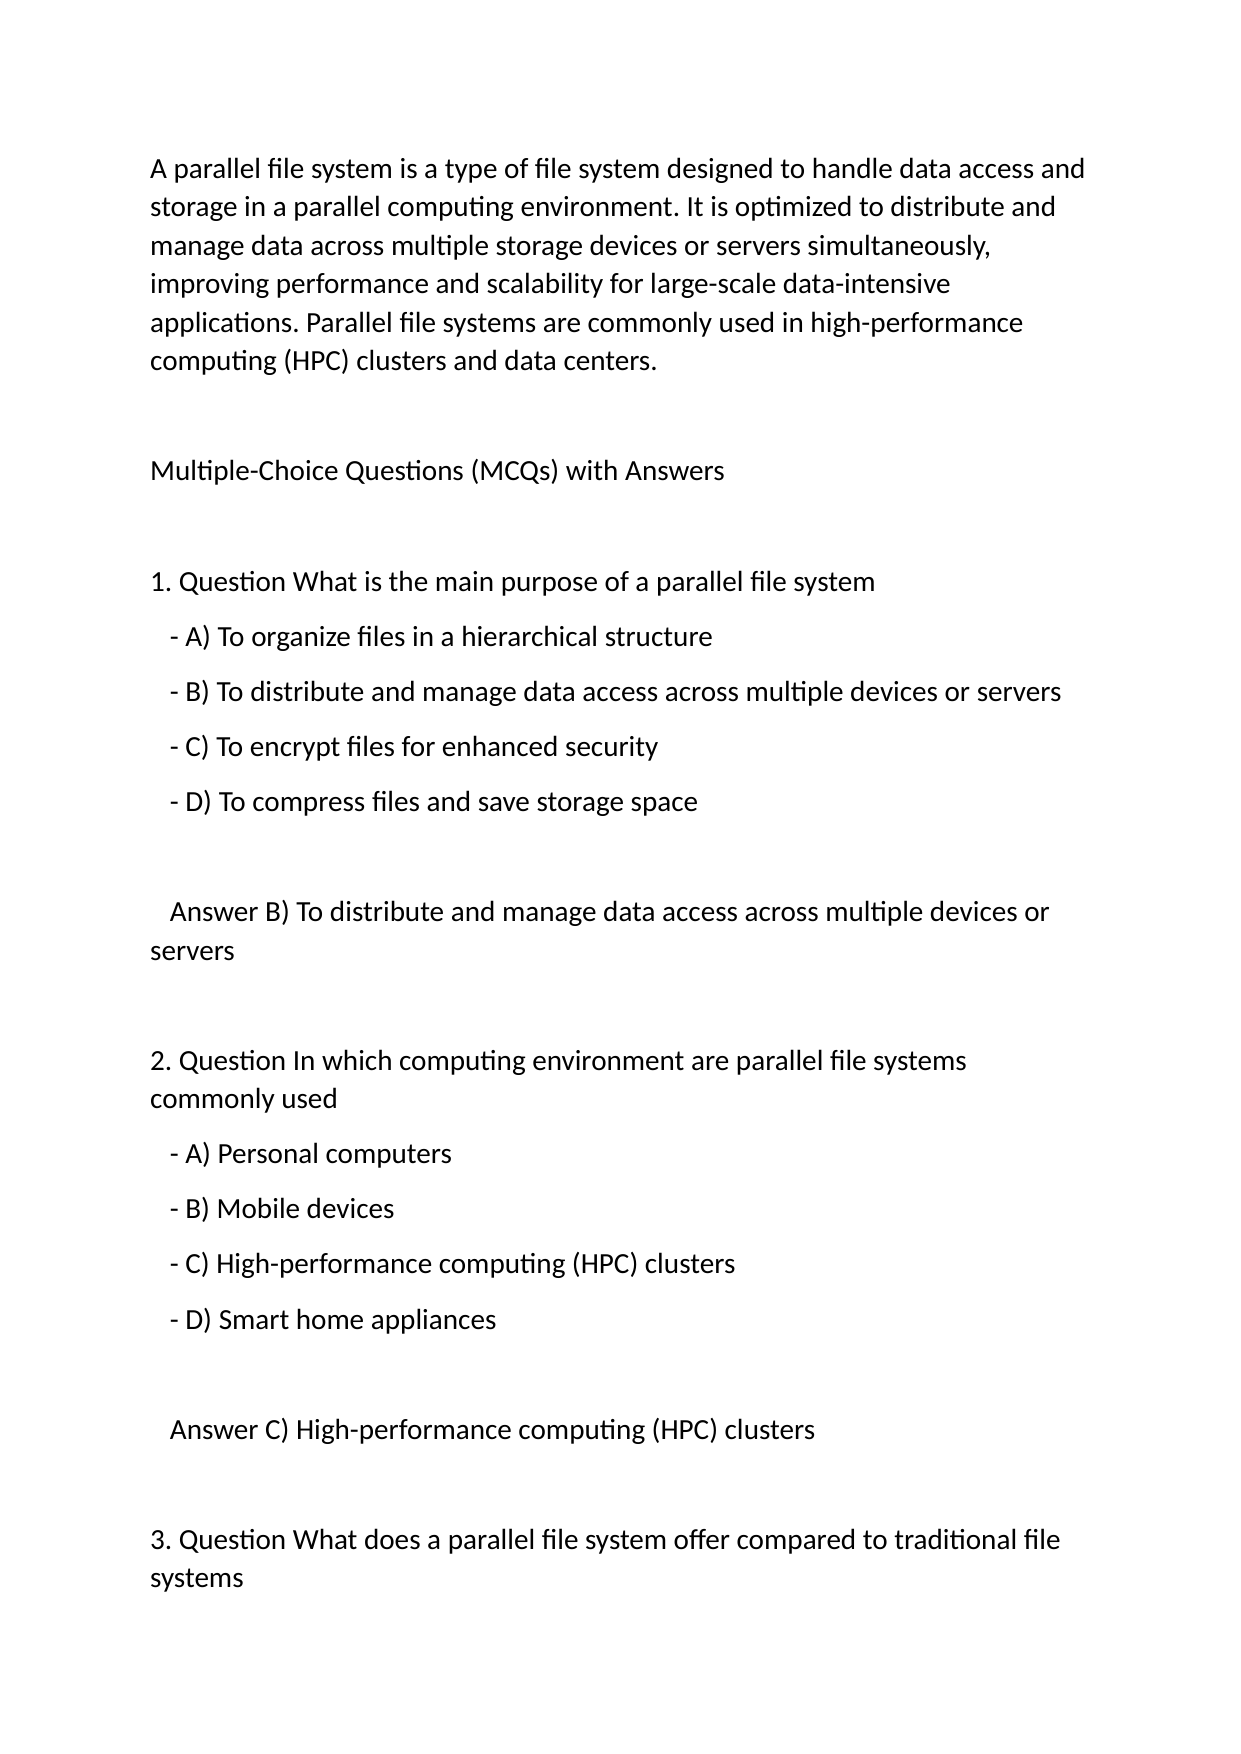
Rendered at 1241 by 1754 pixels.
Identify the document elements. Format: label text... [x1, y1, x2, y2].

text - C) High-performance computing (HPC) clusters [150, 1246, 1090, 1281]
text Answer C) High-performance computing (HPC) clusters [150, 1411, 1090, 1447]
text - D) Smart home appliances [150, 1301, 1090, 1336]
text - B) Mobile devices [150, 1191, 1090, 1226]
text A parallel file system is a type of file system designed to handle data access and storage in a parallel computing environment. It is optimized to distribute and manage data across multiple storage devices or servers simultaneously, improving performance and scalability for large-scale data-intensive applications. Parallel file systems are commonly used in high-performance computing (HPC) clusters and data centers. [150, 150, 1090, 378]
text - A) To organize files in a hierarchical structure [150, 618, 1090, 653]
text 2. Question In which computing environment are parallel file systems commonly used [150, 1042, 1090, 1116]
text - D) To compress files and save storage space [150, 783, 1090, 819]
text Multiple-Choice Questions (MCQs) with Answers [150, 452, 1090, 488]
text - B) To distribute and manage data access across multiple devices or servers [150, 673, 1090, 708]
text - C) To encrypt files for enhanced security [150, 728, 1090, 763]
text 3. Question What does a parallel file system offer compared to traditional file systems [150, 1521, 1090, 1595]
text Answer B) To distribute and manage data access across multiple devices or servers [150, 893, 1090, 967]
text 1. Question What is the main purpose of a parallel file system [150, 563, 1090, 598]
text - A) Personal computers [150, 1135, 1090, 1171]
